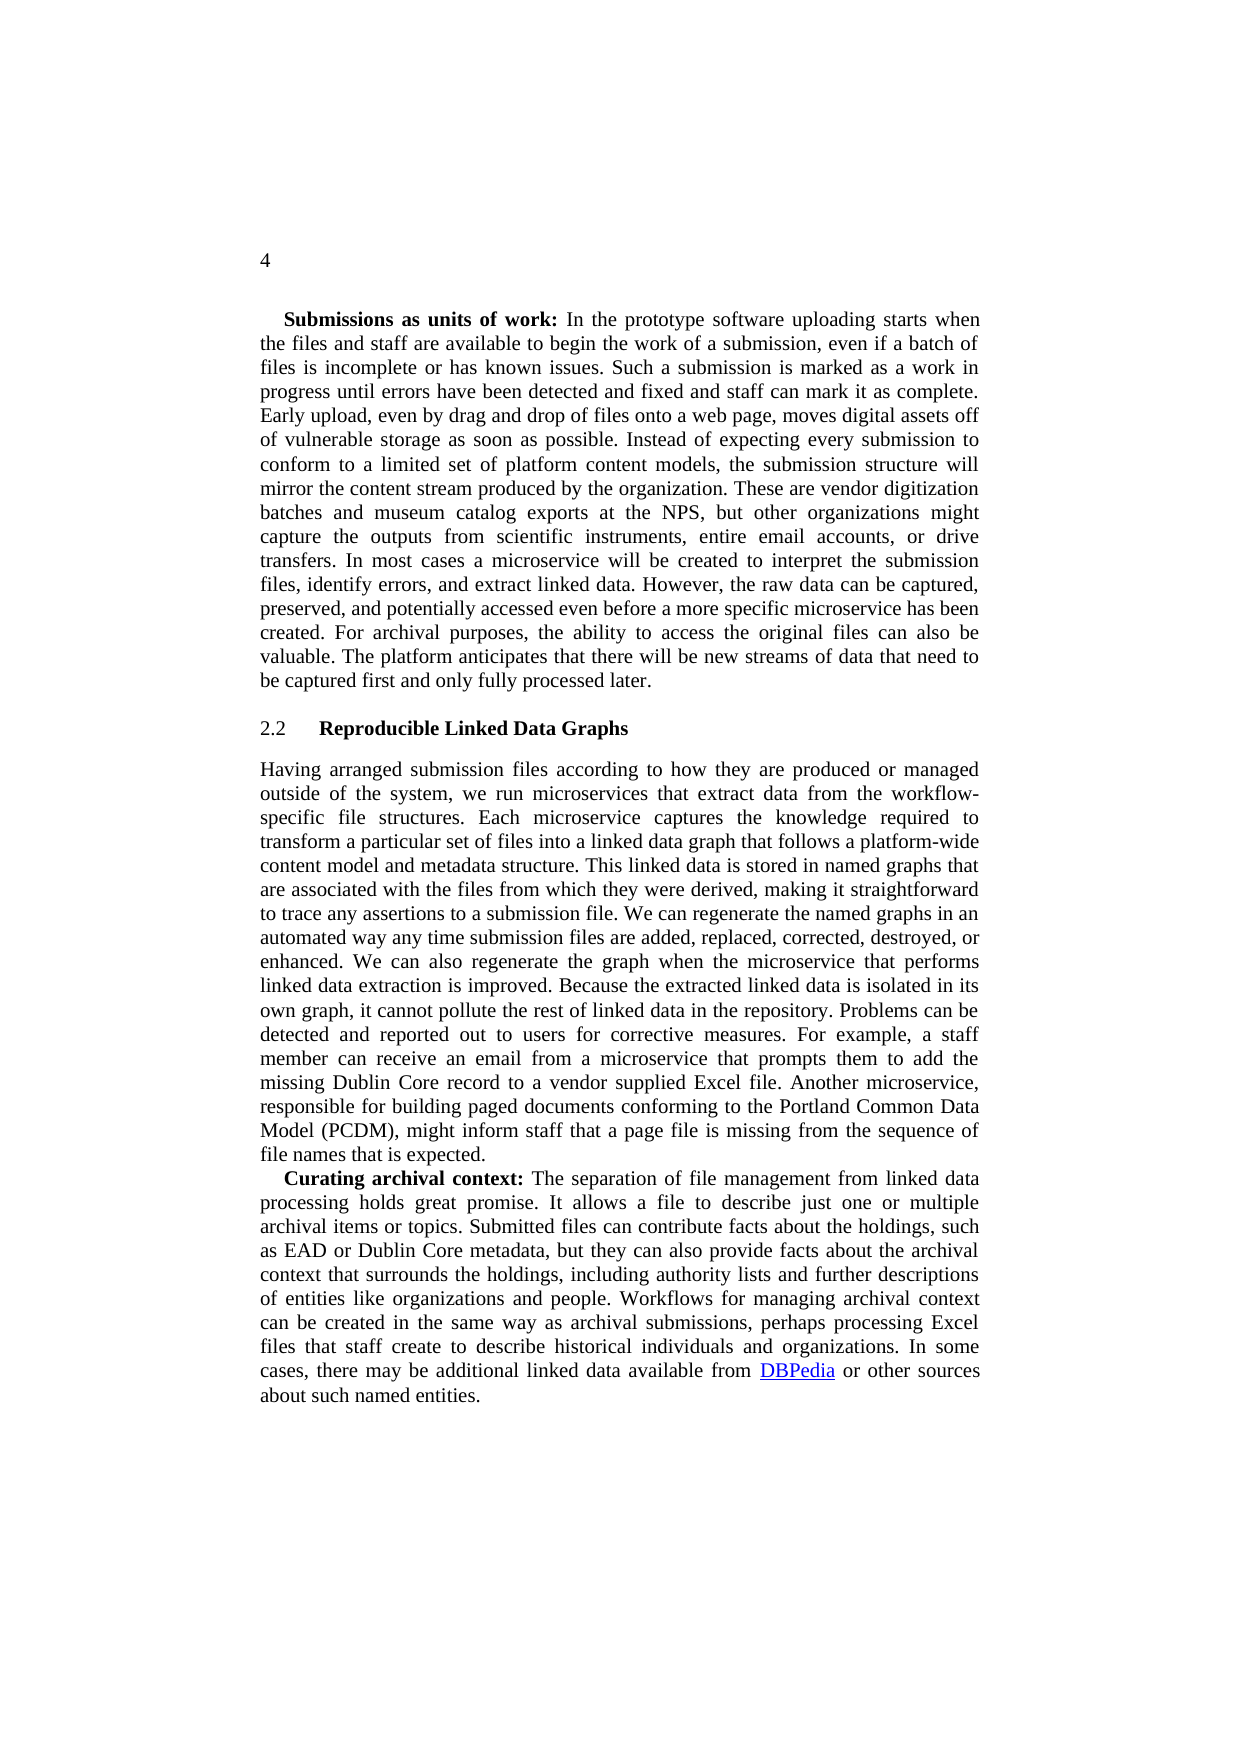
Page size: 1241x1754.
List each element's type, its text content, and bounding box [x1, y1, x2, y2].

text Submissions as units of work: In the prototype software uploading starts when the files and staff are available to begin the work of a submission, even if a batch of files is incomplete or has known issues. Such a submission is marked as a work in progress until errors have been detected and fixed and staff can mark it as complete. Early upload, even by drag and drop of files onto a web page, moves digital assets off of vulnerable storage as soon as possible. Instead of expecting every submission to conform to a limited set of platform content models, the submission structure will mirror the content stream produced by the organization. These are vendor digitization batches and museum catalog exports at the NPS, but other organizations might capture the outputs from scientific instruments, entire email accounts, or drive transfers. In most cases a microservice will be created to interpret the submission files, identify errors, and extract linked data. However, the raw data can be captured, preserved, and potentially accessed even before a more specific microservice has been created. For archival purposes, the ability to access the original files can also be valuable. The platform anticipates that there will be new streams of data that need to be captured first and only fully processed later. [260, 307, 980, 692]
list Reproducible Linked Data Graphs [260, 716, 980, 740]
text Curating archival context: The separation of file management from linked data processing holds great promise. It allows a file to describe just one or multiple archival items or topics. Submitted files can contribute facts about the holdings, such as EAD or Dublin Core metadata, but they can also provide facts about the archival context that surrounds the holdings, including authority lists and further descriptions of entities like organizations and people. Workflows for managing archival context can be created in the same way as archival submissions, perhaps processing Excel files that staff create to describe historical individuals and organizations. In some cases, there may be additional linked data available from DBPedia or other sources about such named entities. [260, 1166, 980, 1407]
text Having arranged submission files according to how they are produced or managed outside of the system, we run microservices that extract data from the workflow-specific file structures. Each microservice captures the knowledge required to transform a particular set of files into a linked data graph that follows a platform-wide content model and metadata structure. This linked data is stored in named graphs that are associated with the files from which they were derived, making it straightforward to trace any assertions to a submission file. We can regenerate the named graphs in an automated way any time submission files are added, replaced, corrected, destroyed, or enhanced. We can also regenerate the graph when the microservice that performs linked data extraction is improved. Because the extracted linked data is isolated in its own graph, it cannot pollute the rest of linked data in the repository. Problems can be detected and reported out to users for corrective measures. For example, a staff member can receive an email from a microservice that prompts them to add the missing Dublin Core record to a vendor supplied Excel file. Another microservice, responsible for building paged documents conforming to the Portland Common Data Model (PCDM), might inform staff that a page file is missing from the sequence of file names that is expected. [260, 757, 980, 1166]
